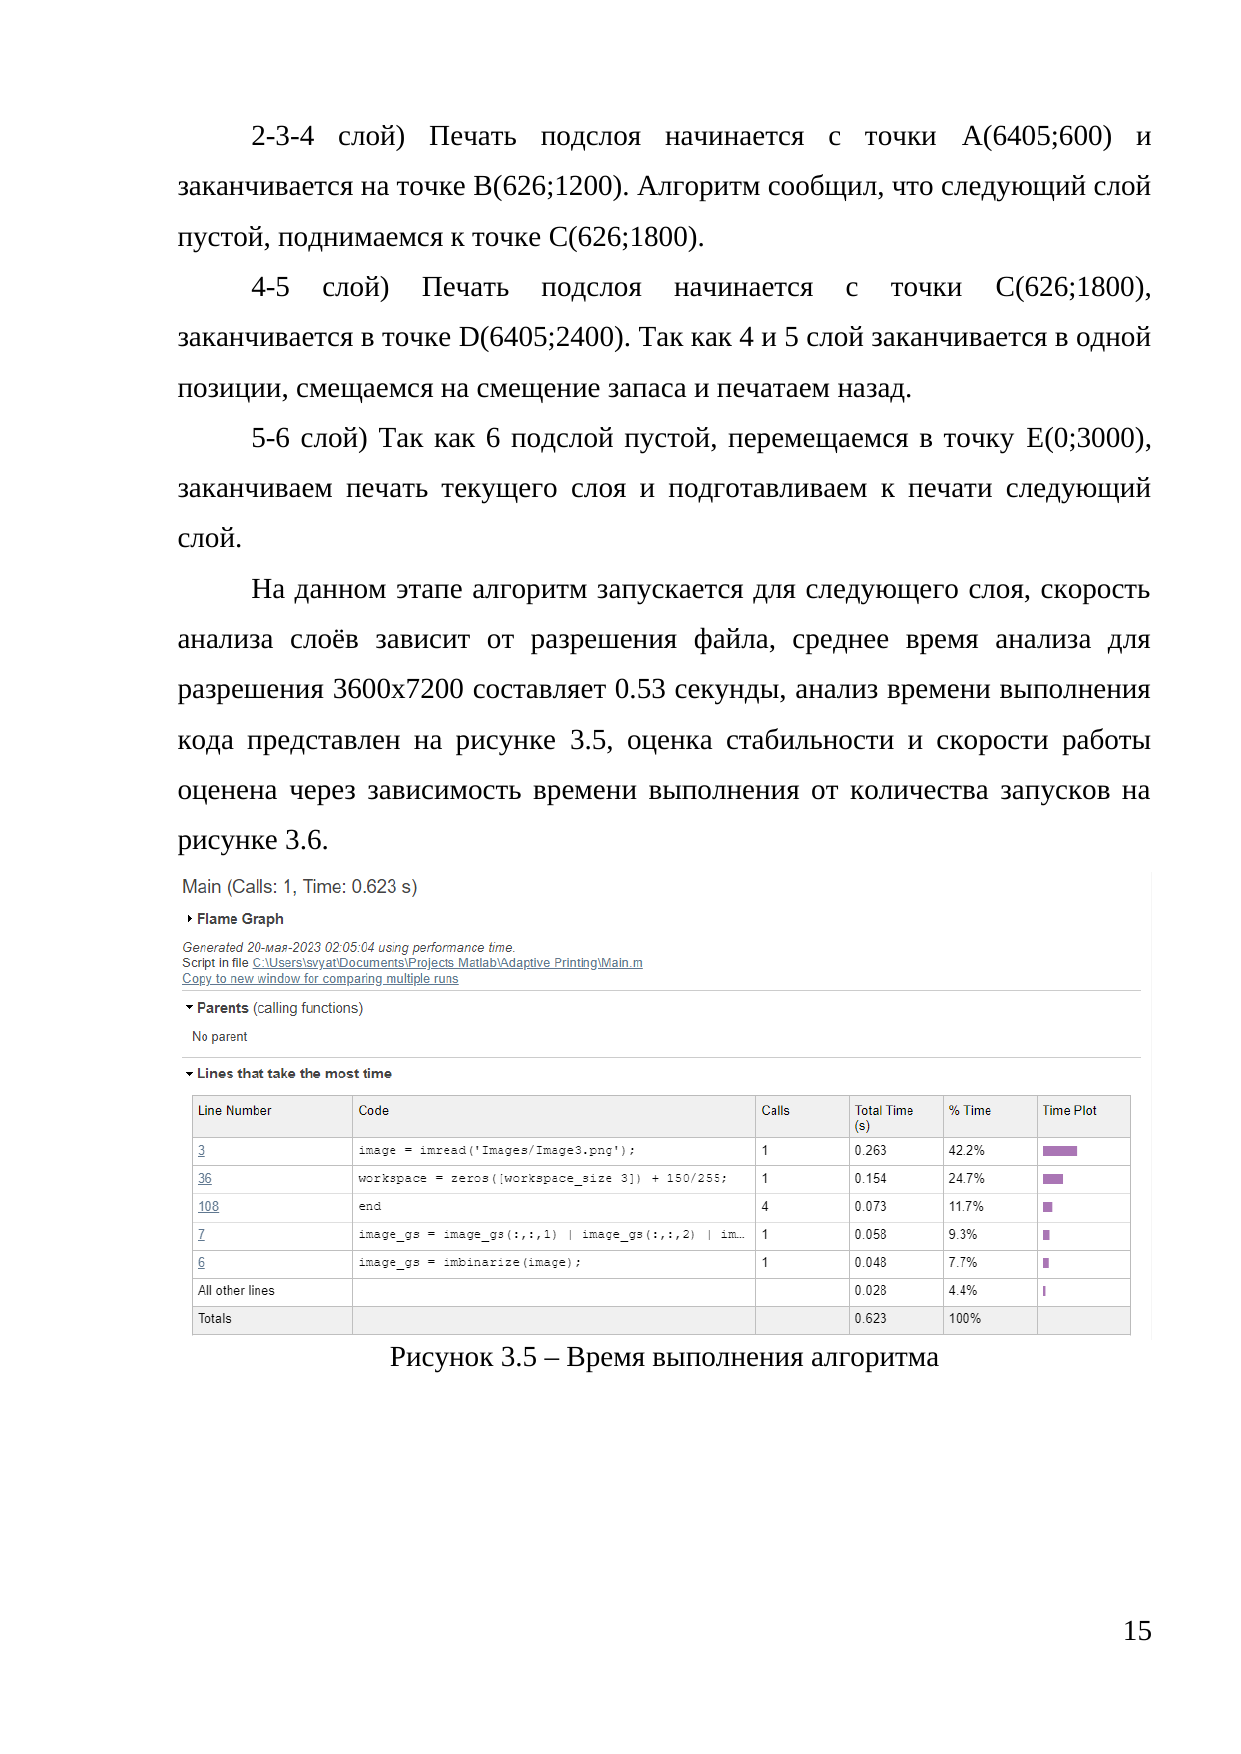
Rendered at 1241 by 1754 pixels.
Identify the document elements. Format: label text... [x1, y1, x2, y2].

text Рисунок 3.5 – Время выполнения алгоритма [177, 1340, 1152, 1373]
text 2-3-4 слой) Печать подслоя начинается с точки A(6405;600) и заканчивается на точке B(626;1200). Алгоритм сообщил, что следующий слой пустой, поднимаемся к точке C(626;1800). [177, 118, 1152, 252]
text 4-5 слой) Печать подслоя начинается с точки C(626;1800), заканчивается в точке D(6405;2400). Так как 4 и 5 слой заканчивается в одной позиции, смещаемся на смещение запаса и печатаем назад. [177, 269, 1152, 403]
text 5-6 слой) Так как 6 подслой пустой, перемещаемся в точку E(0;3000), заканчиваем печать текущего слоя и подготавливаем к печати следующий слой. [177, 420, 1152, 554]
text На данном этапе алгоритм запускается для следующего слоя, скорость анализа слоёв зависит от разрешения файла, среднее время анализа для разрешения 3600х7200 составляет 0.53 секунды, анализ времени выполнения кода представлен на рисунке 3.5, оценка стабильности и скорости работы оценена через зависимость времени выполнения от количества запусков на рисунке 3.6. [177, 571, 1152, 856]
picture [177, 872, 1152, 1340]
